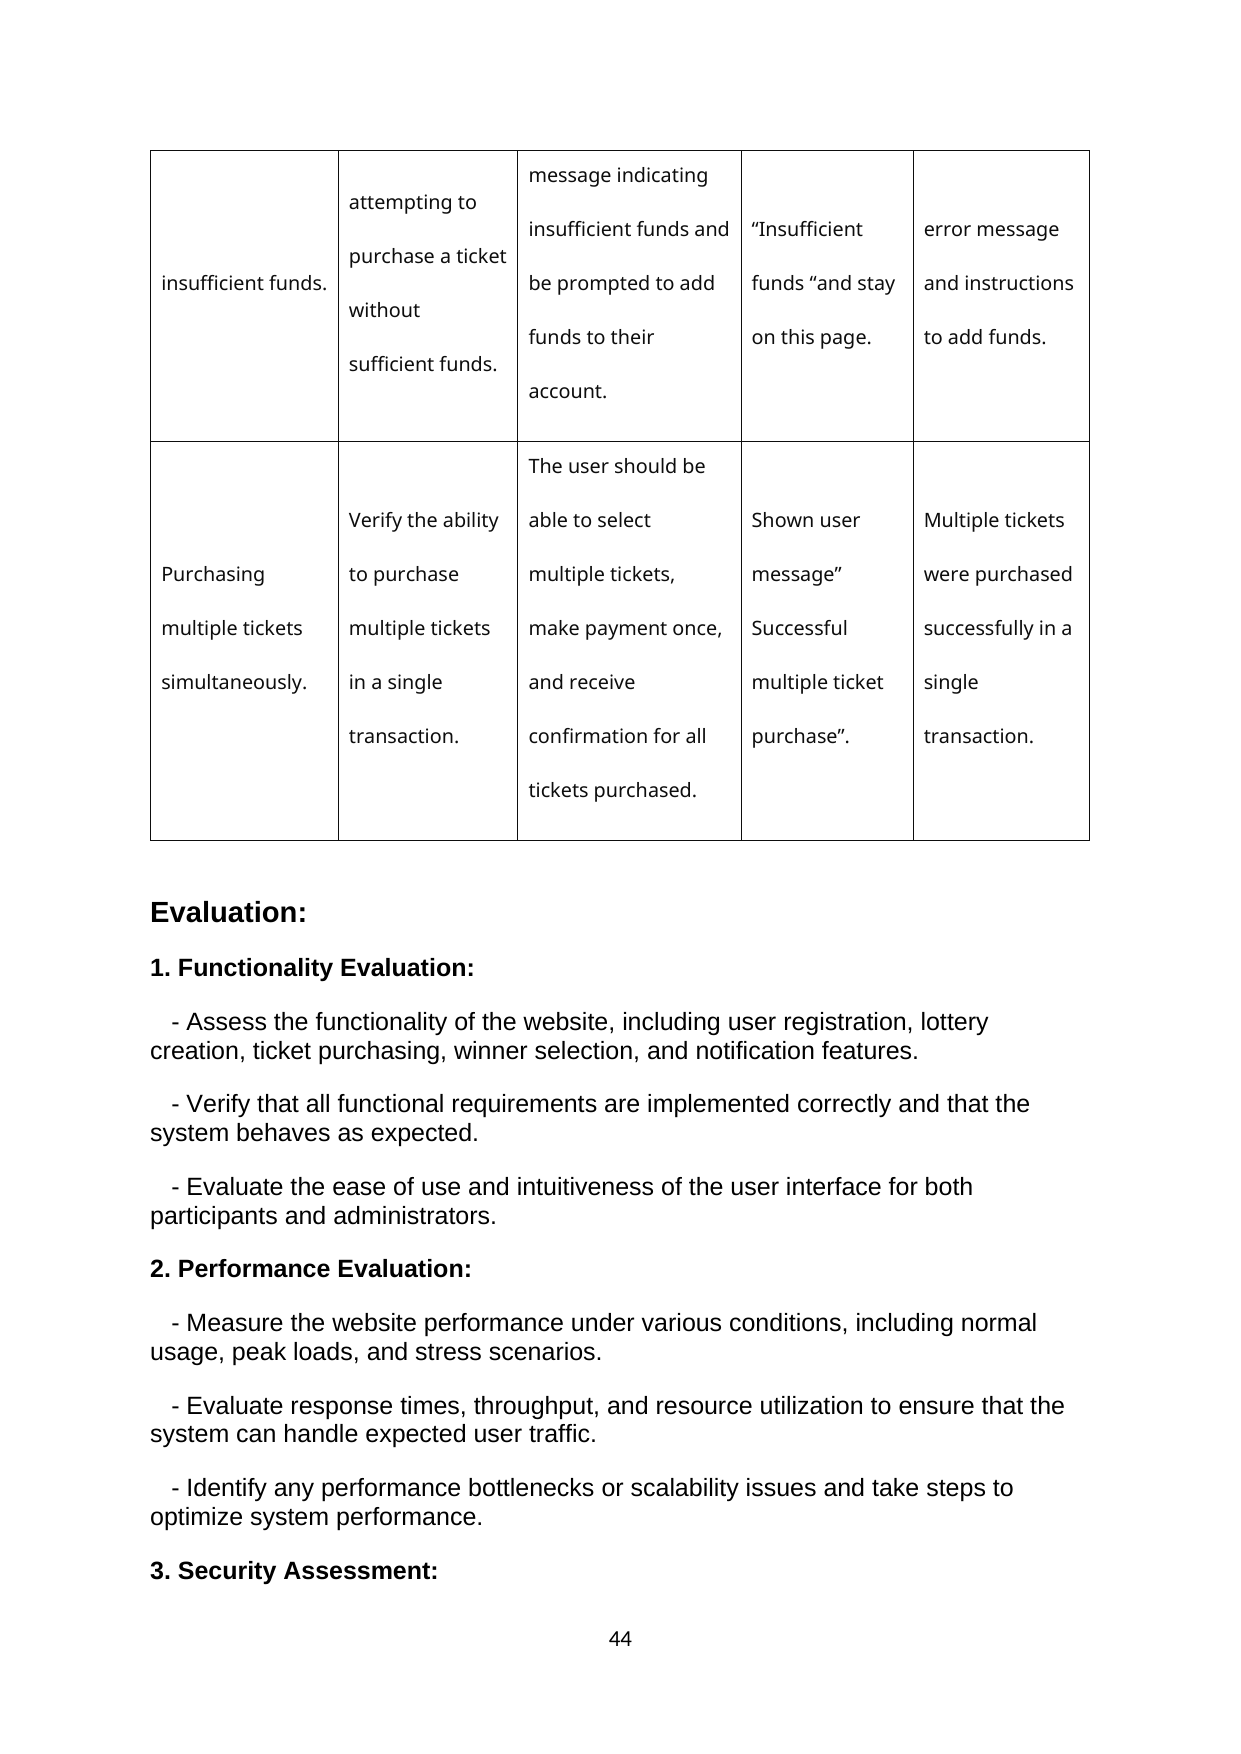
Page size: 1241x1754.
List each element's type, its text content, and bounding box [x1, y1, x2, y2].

text Evaluation: [150, 894, 1090, 928]
text - Evaluate the ease of use and intuitiveness of the user interface for both participants and administrators. [150, 1172, 1090, 1229]
text - Evaluate response times, throughput, and resource utilization to ensure that the system can handle expected user traffic. [150, 1391, 1090, 1448]
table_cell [914, 151, 1089, 441]
text - Verify that all functional requirements are implemented correctly and that the system behaves as expected. [150, 1089, 1090, 1147]
text - Measure the website performance under various conditions, including normal usage, peak loads, and stress scenarios. [150, 1308, 1090, 1366]
text - Identify any performance bottlenecks or scalability issues and take steps to optimize system performance. [150, 1473, 1090, 1531]
table_cell Shown user message” Successful multiple ticket purchase”. [742, 442, 913, 840]
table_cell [518, 151, 741, 441]
text 2. Performance Evaluation: [150, 1254, 1090, 1283]
text 1. Functionality Evaluation: [150, 953, 1090, 982]
table_cell The user should be able to select multiple tickets, make payment once, and receive confirmation for all tickets purchased. [518, 442, 741, 840]
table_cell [742, 151, 913, 441]
text 3. Security Assessment: [150, 1556, 1090, 1584]
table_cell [339, 151, 517, 441]
table_cell Multiple tickets were purchased successfully in a single transaction. [914, 442, 1089, 840]
table_cell Purchasing multiple tickets simultaneously. [151, 442, 338, 840]
text - Assess the functionality of the website, including user registration, lottery creation, ticket purchasing, winner selection, and notification features. [150, 1007, 1090, 1064]
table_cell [151, 151, 338, 441]
table_cell Verify the ability to purchase multiple tickets in a single transaction. [339, 442, 517, 840]
